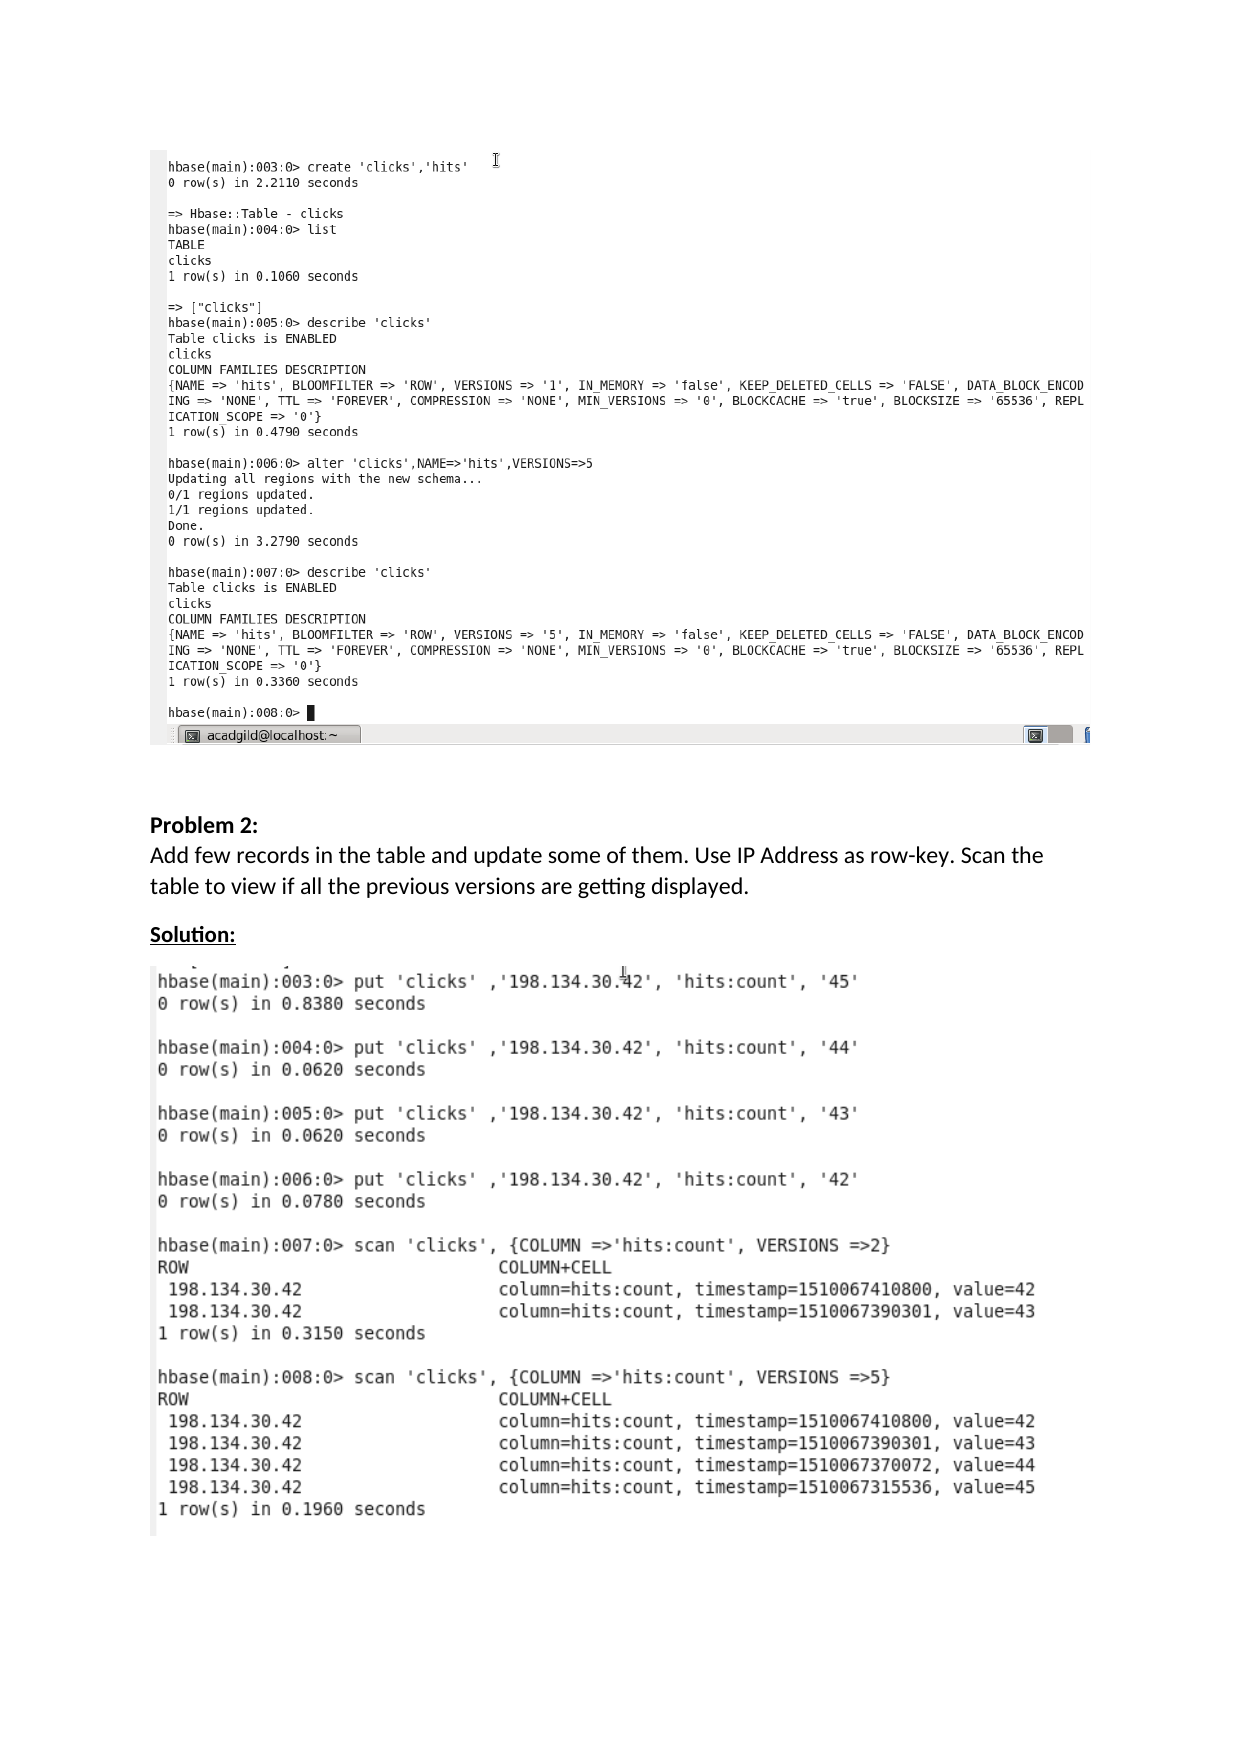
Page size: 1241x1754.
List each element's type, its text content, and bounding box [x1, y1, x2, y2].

picture [150, 966, 1091, 1536]
text Add few records in the table and update some of them. Use IP Address as row-key. Scan the table to view if all the previous versions are getting displayed. [150, 840, 1090, 901]
text Problem 2: [150, 811, 1090, 840]
picture [150, 150, 1091, 745]
text Solution: [150, 920, 1090, 948]
